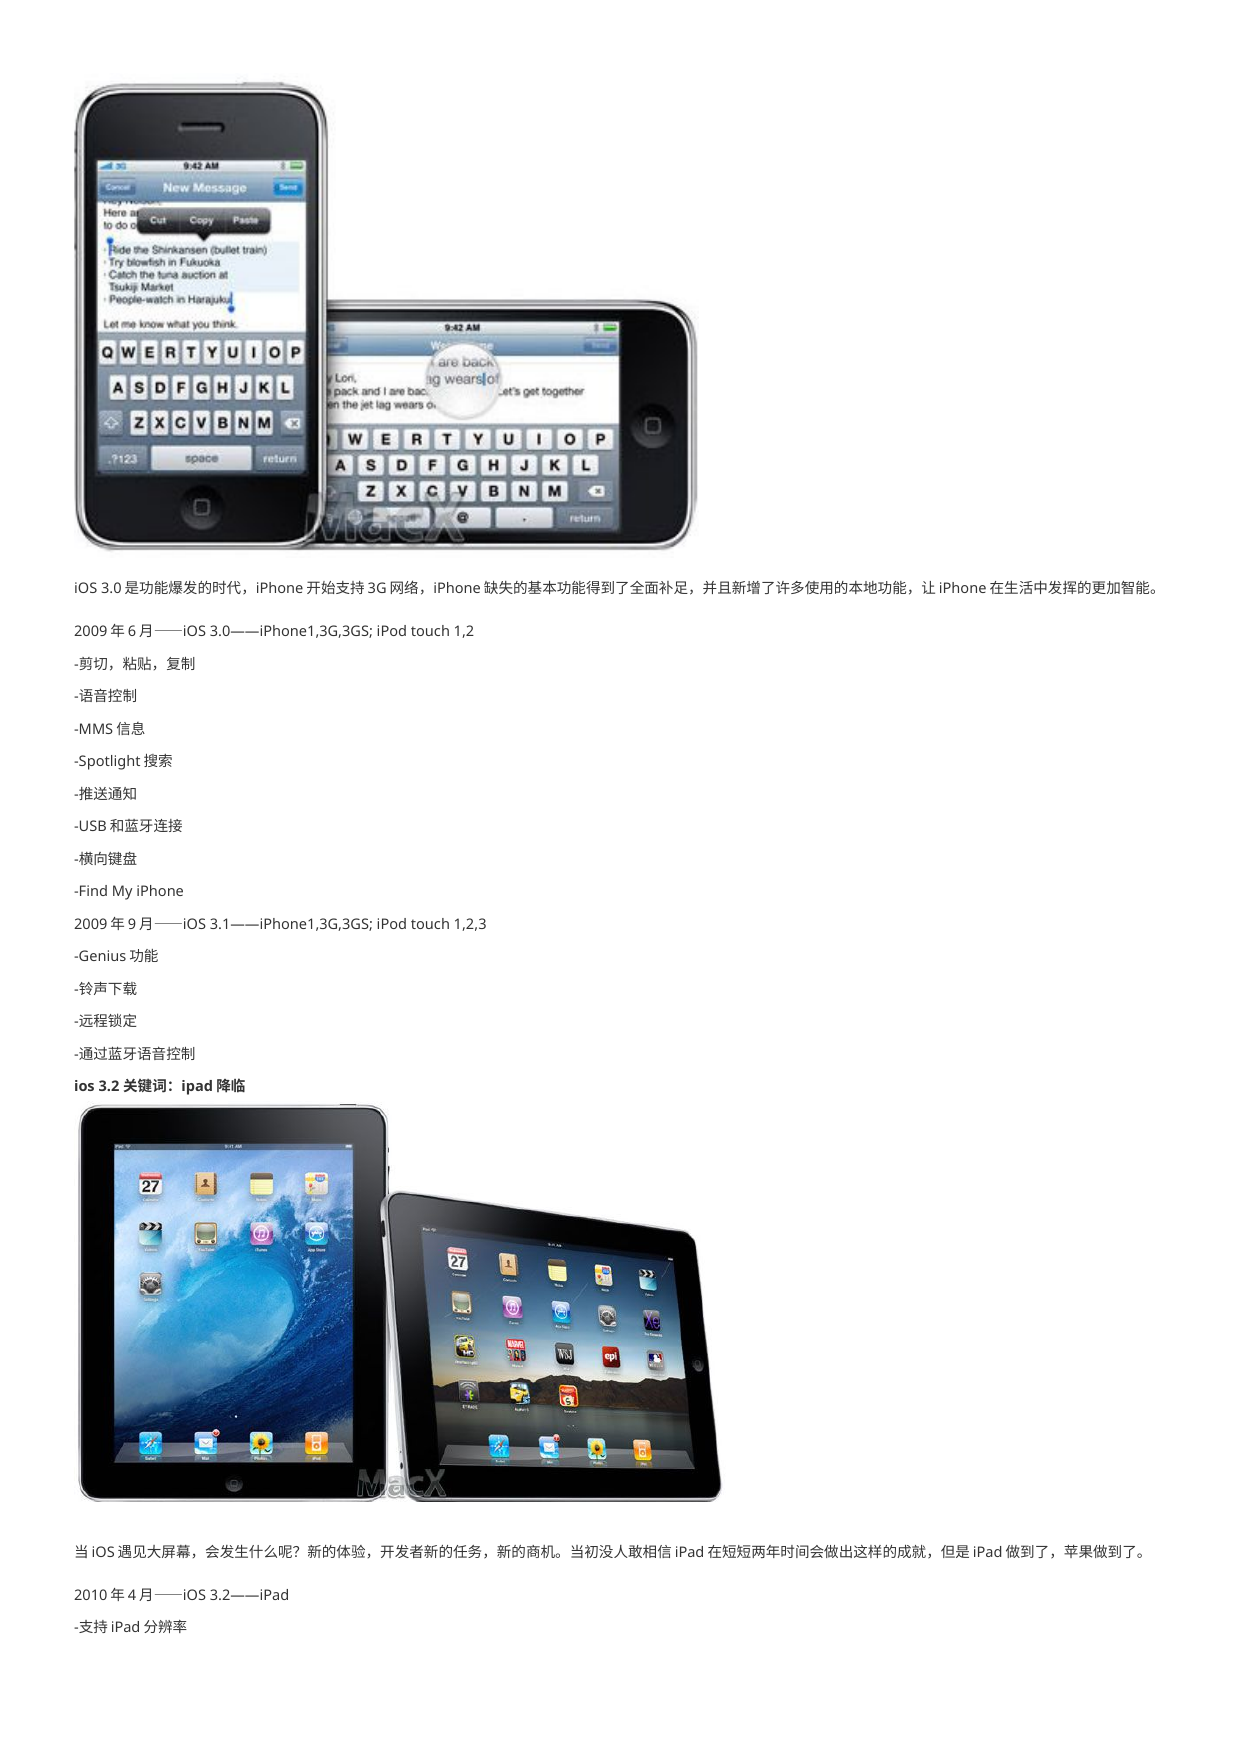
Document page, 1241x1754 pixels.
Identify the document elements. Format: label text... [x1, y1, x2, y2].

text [74, 1577, 1181, 1642]
text 2009年9月——iOS 3.1——iPhone1,3G,3GS; iPod touch 1,2,3 -Genius功能 -铃声下载 -远程锁定 -通过蓝牙语音控制 [74, 907, 1181, 1069]
picture [73, 73, 699, 558]
text iOS 3.0是功能爆发的时代，iPhone开始支持3G网络，iPhone缺失的基本功能得到了全面补足，并且新增了许多使用的本地功能，让iPhone在生活中发挥的更加智能。 [74, 571, 1181, 604]
text 当iOS遇见大屏幕，会发生什么呢？新的体验，开发者新的任务，新的商机。当初没人敢相信iPad在短短两年时间会做出这样的成就，但是iPad做到了，苹果做到了。 [74, 1534, 1181, 1567]
picture [73, 1101, 730, 1505]
text ios 3.2 关键词：ipad降临 [74, 1069, 1181, 1102]
text 2009年6月——iOS 3.0——iPhone1,3G,3GS; iPod touch 1,2 -剪切，粘贴，复制 -语音控制 -MMS信息 -Spotlight搜索 -推送通知 -USB和蓝牙连接 -横向键盘 -Find My iPhone [74, 614, 1181, 907]
